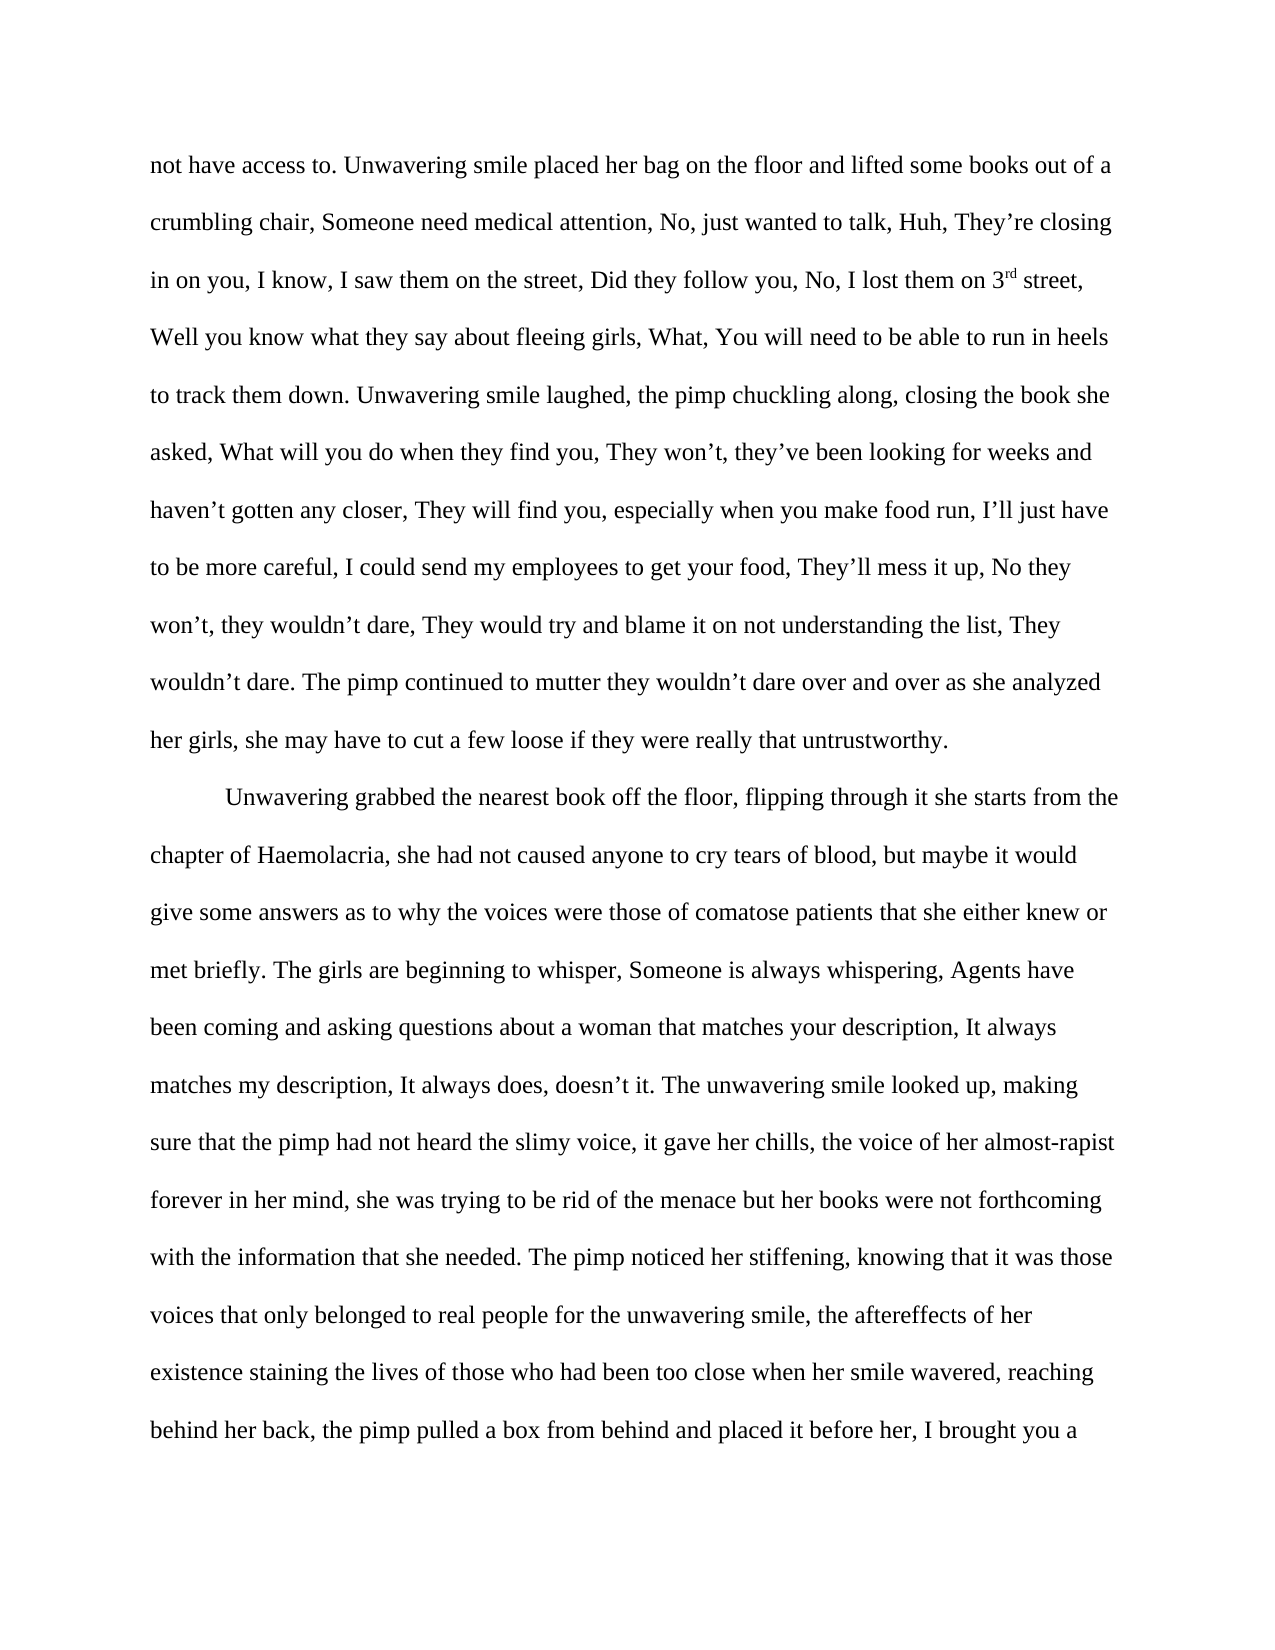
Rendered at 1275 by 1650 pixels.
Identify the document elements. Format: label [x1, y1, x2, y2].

subtitle [150, 782, 1125, 1444]
text [150, 150, 1125, 754]
